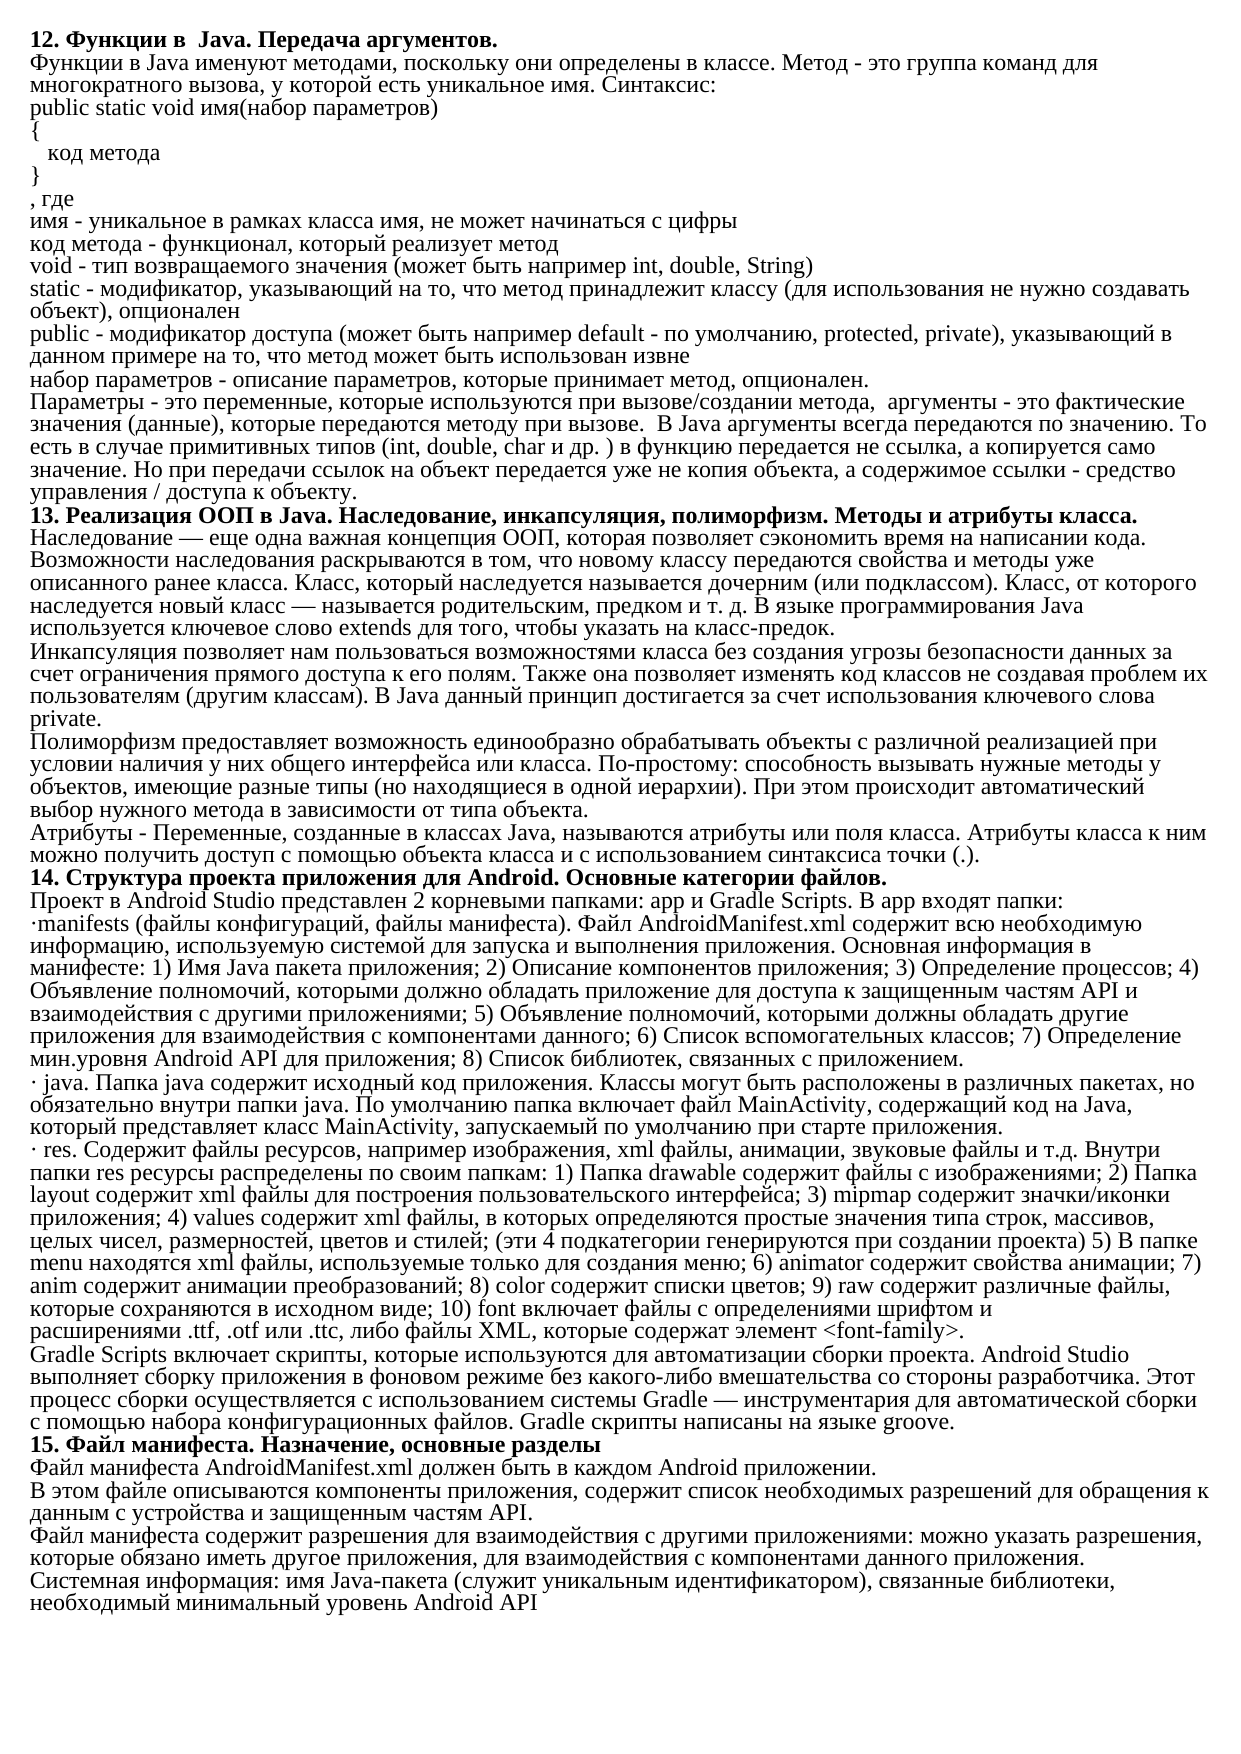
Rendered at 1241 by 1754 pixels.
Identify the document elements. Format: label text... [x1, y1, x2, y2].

text Атрибуты - Переменные, созданные в классах Java, называются атрибуты или поля класса. Атрибуты класса к ним можно получить доступ с помощью объекта класса и с использованием синтаксиса точки (.). [29, 822, 1211, 868]
text имя - уникальное в рамках класса имя, не может начинаться с цифры [702, 211, 1211, 233]
text набор параметров - описание параметров, которые принимает метод, опционален. [29, 369, 1211, 392]
text Функции в Java именуют методами, поскольку они определены в классе. Метод - это группа команд для многократного вызова, у которой есть уникальное имя. Синтаксис: [29, 52, 1211, 97]
text Файл манифеста содержит разрешения для взаимодействия с другими приложениями: можно указать разрешения, которые обязано иметь другое приложения, для взаимодействия с компонентами данного приложения. [29, 1525, 1211, 1571]
text Наследование — еще одна важная концепция ООП, которая позволяет сэкономить время на написании кода. Возможности наследования раскрываются в том, что новому классу передаются свойства и методы уже описанного ранее класса. Класс, который наследуется называется дочерним (или подклассом). Класс, от которого наследуется новый класс — называется родительским, предком и т. д. В языке программирования Java используется ключевое слово extends для того, чтобы указать на класс-предок. [29, 528, 1211, 641]
text имя - уникальное в рамках класса имя, не может начинаться с цифры [29, 211, 700, 233]
text static - модификатор, указывающий на то, что метод принадлежит классу (для использования не нужно создавать объект), опционален [29, 278, 1211, 324]
text ·manifests (файлы конфигураций, файлы манифеста). Файл AndroidManifest.xml содержит всю необходимую информацию, используемую системой для запуска и выполнения приложения. Основная информация в манифесте: 1) Имя Java пакета приложения; 2) Описание компонентов приложения; 3) Определение процессов; 4) Объявление полномочий, которыми должно обладать приложение для доступа к защищенным частям API и взаимодействия с другими приложениями; 5) Объявление полномочий, которыми должны обладать другие приложения для взаимодействия с компонентами данного; 6) Список вспомогательных классов; 7) Определение мин.уровня Android API для приложения; 8) Список библиотек, связанных с приложением. [29, 913, 1211, 1072]
text void - тип возвращаемого значения (может быть например int, double, String) [29, 256, 1211, 278]
text Файл манифеста AndroidManifest.xml должен быть в каждом Android приложении. [29, 1457, 1211, 1480]
text код метода [29, 143, 1211, 165]
text public - модификатор доступа (может быть например default - по умолчанию, protected, private), указывающий в данном примере на то, что метод может быть использован извне [29, 324, 1211, 369]
text } [29, 165, 1211, 188]
text 15. Файл манифеста. Назначение, основные разделы [29, 1435, 194, 1457]
text Системная информация: имя Java-пакета (служит уникальным идентификатором), связанные библиотеки, необходимый минимальный уровень Android API [29, 1571, 1211, 1616]
text 13. Реализация ООП в Java. Наследование, инкапсуляция, полиморфизм. Методы и атрибуты класса. [29, 505, 1211, 528]
text 14. Структура проекта приложения для Android. Основные категории файлов. [29, 868, 807, 890]
text public static void имя(набор параметров) [29, 97, 1211, 120]
text 14. Структура проекта приложения для Android. Основные категории файлов. [810, 868, 1211, 890]
text · res. Содержит файлы ресурсов, например изображения, xml файлы, анимации, звуковые файлы и т.д. Внутри папки res ресурсы распределены по своим папкам: 1) Папка drawable содержит файлы с изображениями; 2) Папка layout содержит xml файлы для построения пользовательского интерфейса; 3) mipmap содержит значки/иконки приложения; 4) values содержит xml файлы, в которых определяются простые значения типа строк, массивов, целых чисел, размерностей, цветов и стилей; (эти 4 подкатегории генерируются при создании проекта) 5) В папке menu находятся xml файлы, используемые только для создания меню; 6) animator содержит свойства анимации; 7) anim содержит анимации преобразований; 8) color содержит списки цветов; 9) raw содержит различные файлы, которые сохраняются в исходном виде; 10) font включает файлы с определениями шрифтом и расширениями .ttf, .otf или .ttc, либо файлы XML, которые содержат элемент <font-family>. [29, 1140, 1211, 1344]
text Параметры - это переменные, которые используются при вызове/создании метода, аргументы - это фактические значения (данные), которые передаются методу при вызове. В Java аргументы всегда передаются по значению. То есть в случае примитивных типов (int, double, char и др. ) в функцию передается не ссылка, а копируется само значение. Но при передачи ссылок на объект передается уже не копия объекта, а содержимое ссылки - средство управления / доступа к объекту. [29, 392, 1211, 505]
text 12. Функции в Java. Передача аргументов. [29, 29, 1211, 52]
text Полиморфизм предоставляет возможность единообразно обрабатывать объекты с различной реализацией при условии наличия у них общего интерфейса или класса. По-простому: способность вызывать нужные методы у объектов, имеющие разные типы (но находящиеся в одной иерархии). При этом происходит автоматический выбор нужного метода в зависимости от типа объекта. [29, 732, 1211, 822]
text · java. Папка java содержит исходный код приложения. Классы могут быть расположены в различных пакетах, но обязательно внутри папки java. По умолчанию папка включает файл MainActivity, содержащий код на Java, который представляет класс MainActivity, запускаемый по умолчанию при старте приложения. [29, 1072, 1211, 1140]
text { [29, 120, 1211, 143]
text Gradle Scripts включает скрипты, которые используются для автоматизации сборки проекта. Android Studio выполняет сборку приложения в фоновом режиме без какого-либо вмешательства со стороны разработчика. Этот процесс сборки осуществляется с использованием системы Gradle — инструментария для автоматической сборки с помощью набора конфигурационных файлов. Gradle скрипты написаны на языке groove. [29, 1344, 1211, 1435]
text 15. Файл манифеста. Назначение, основные разделы [197, 1435, 1211, 1457]
text В этом файле описываются компоненты приложения, содержит список необходимых разрешений для обращения к данным с устройства и защищенным частям API. [29, 1480, 1211, 1525]
text Инкапсуляция позволяет нам пользоваться возможностями класса без создания угрозы безопасности данных за счет ограничения прямого доступа к его полям. Также она позволяет изменять код классов не создавая проблем их пользователям (другим классам). В Java данный принцип достигается за счет использования ключевого слова private. [29, 641, 1211, 732]
text , где [29, 188, 1211, 211]
text Проект в Android Studio представлен 2 корневыми папками: app и Gradle Scripts. В app входят папки: [29, 890, 1211, 913]
text код метода - функционал, который реализует метод [29, 233, 1211, 256]
